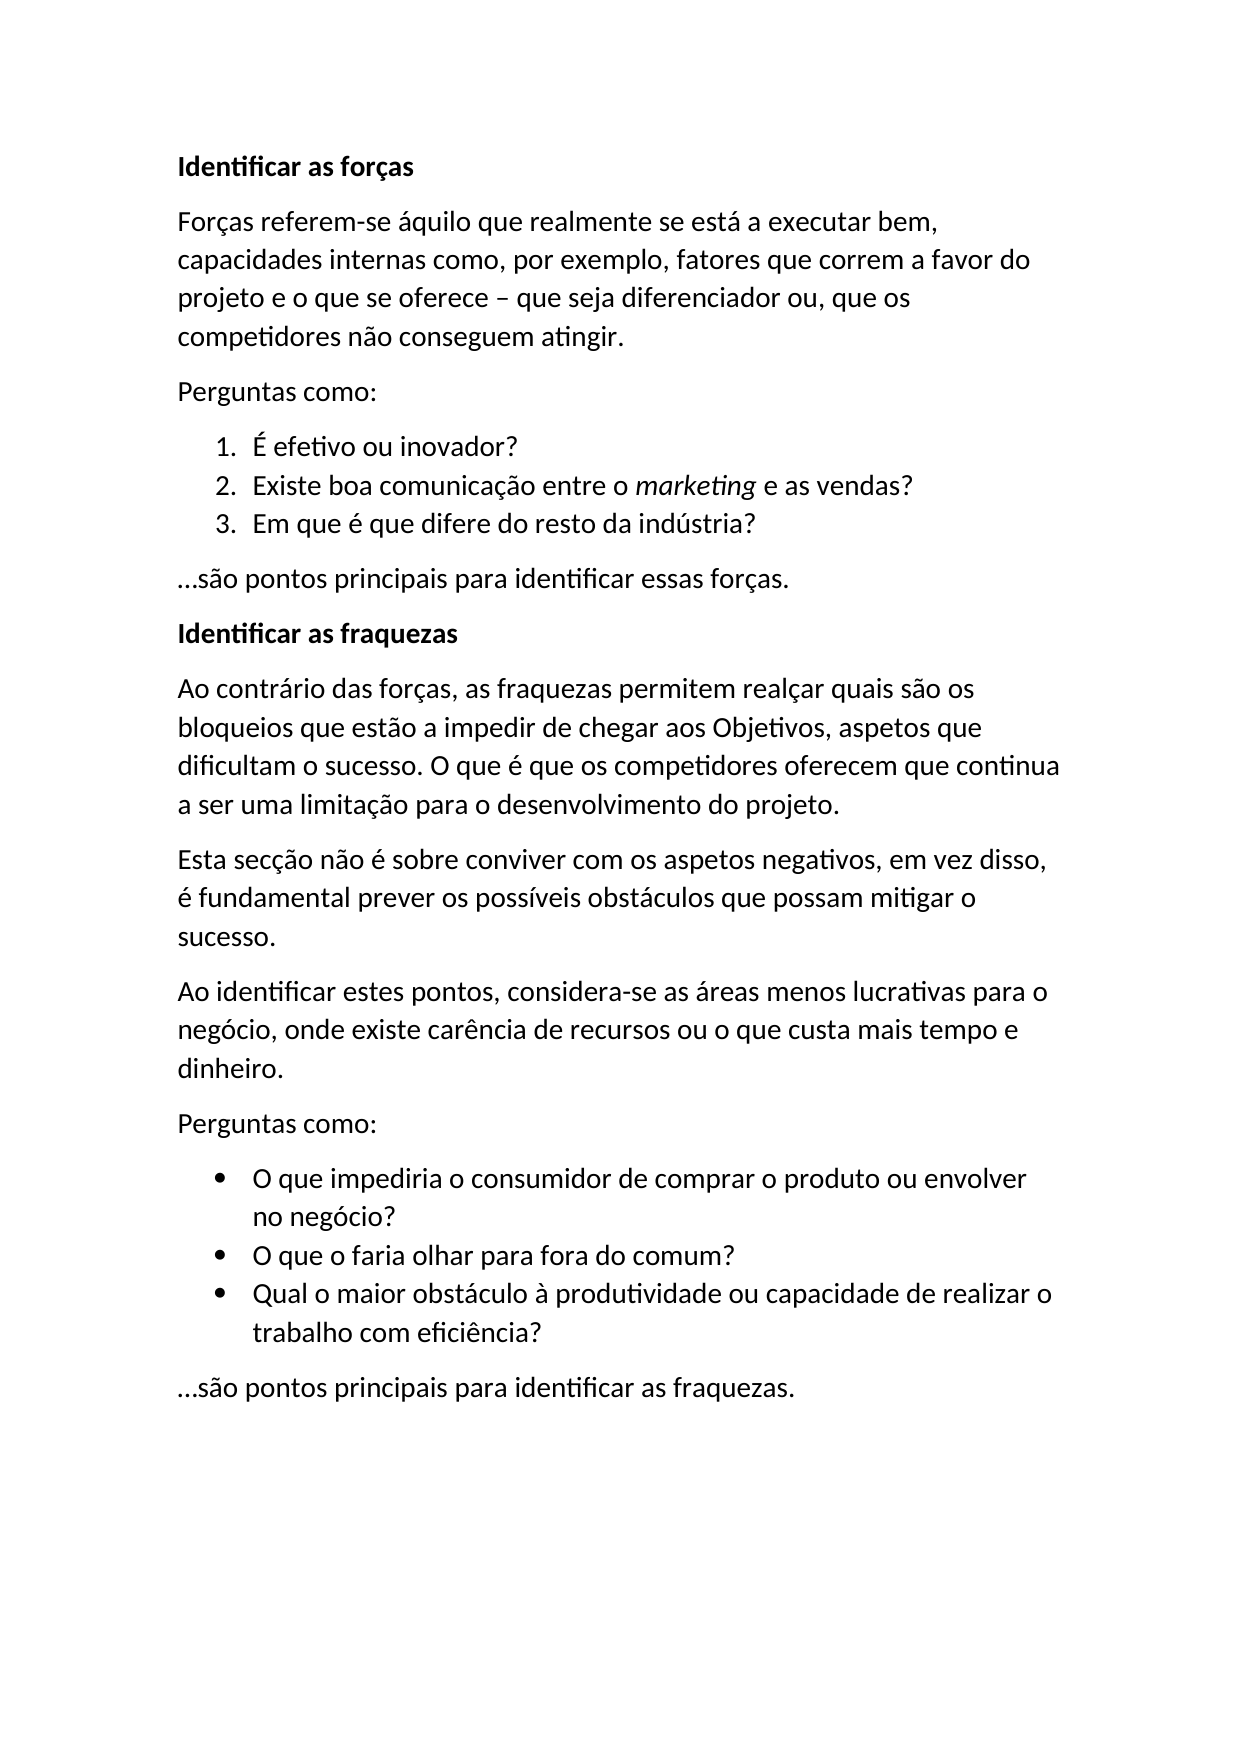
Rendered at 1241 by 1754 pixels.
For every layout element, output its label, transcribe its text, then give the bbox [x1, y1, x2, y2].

list Em que é que difere do resto da indústria? [215, 505, 1063, 541]
text …são pontos principais para identificar as fraquezas. [177, 1369, 1063, 1404]
text Ao contrário das forças, as fraquezas permitem realçar quais são os bloqueios que estão a impedir de chegar aos Objetivos, aspetos que dificultam o sucesso. O que é que os competidores oferecem que continua a ser uma limitação para o desenvolvimento do projeto. [177, 670, 1063, 821]
text Ao identificar estes pontos, considera-se as áreas menos lucrativas para o negócio, onde existe carência de recursos ou o que custa mais tempo e dinheiro. [177, 973, 1063, 1085]
list É efetivo ou inovador? [215, 428, 1063, 464]
list Qual o maior obstáculo à produtividade ou capacidade de realizar o trabalho com eficiência? [215, 1275, 1063, 1349]
text Identificar as forças [177, 148, 1063, 183]
list Existe boa comunicação entre o marketing e as vendas? [215, 467, 1063, 502]
list O que impediria o consumidor de comprar o produto ou envolver no negócio? [215, 1160, 1063, 1234]
text Esta secção não é sobre conviver com os aspetos negativos, em vez disso, é fundamental prever os possíveis obstáculos que possam mitigar o sucesso. [177, 841, 1063, 953]
text Perguntas como: [177, 1105, 1063, 1140]
text Identificar as fraquezas [177, 615, 1063, 651]
text …são pontos principais para identificar essas forças. [177, 560, 1063, 596]
text Forças referem-se áquilo que realmente se está a executar bem, capacidades internas como, por exemplo, fatores que correm a favor do projeto e o que se oferece – que seja diferenciador ou, que os competidores não conseguem atingir. [177, 203, 1063, 354]
text Perguntas como: [177, 373, 1063, 409]
list O que o faria olhar para fora do comum? [215, 1237, 1063, 1272]
